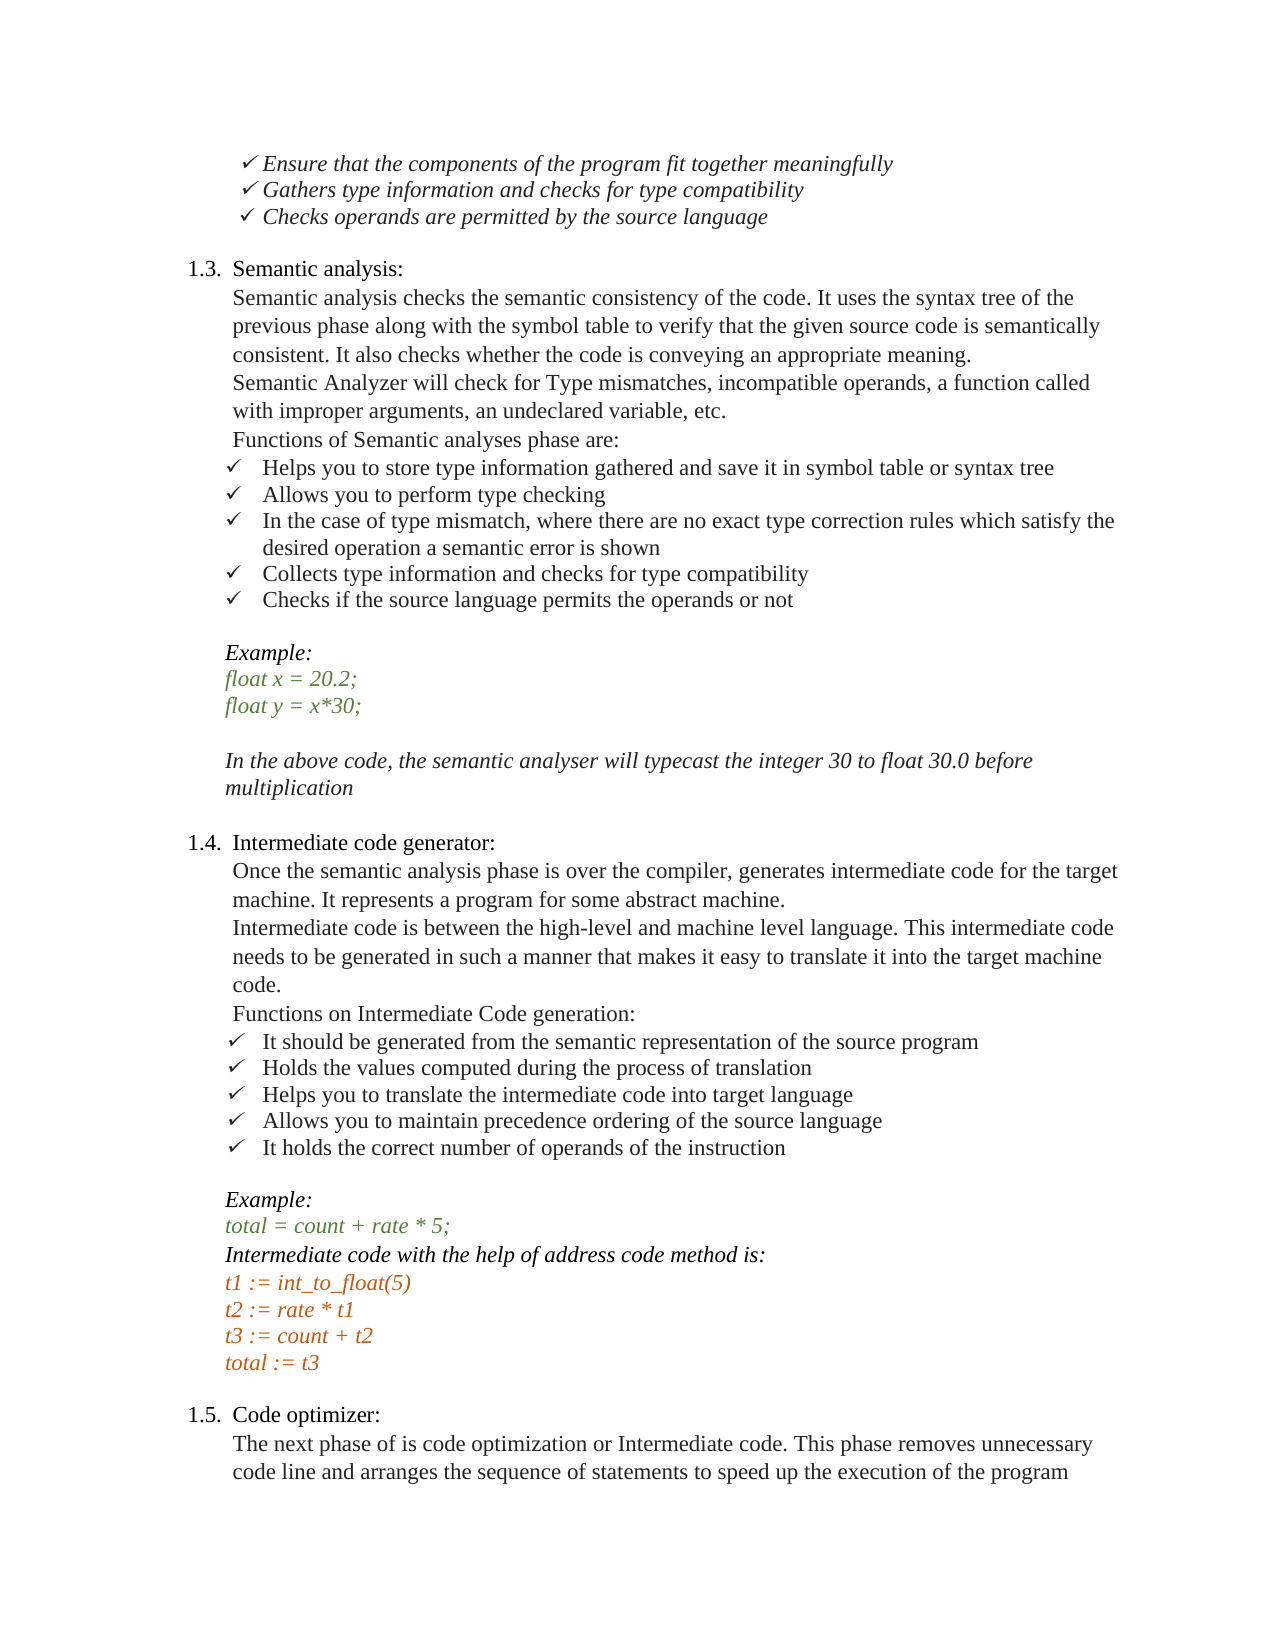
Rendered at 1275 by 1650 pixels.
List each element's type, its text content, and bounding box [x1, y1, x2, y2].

text t3 := count + t2 [225, 1322, 1125, 1348]
list Intermediate code generator: [187, 829, 1125, 855]
list Code optimizer: [187, 1401, 1125, 1428]
list Ensure that the components of the program fit together meaningfully [239, 150, 1125, 176]
list Semantic analysis: [187, 255, 1125, 282]
list Allows you to perform type checking [225, 481, 1125, 507]
list Helps you to translate the intermediate code into target language [225, 1081, 1125, 1107]
text total = count + rate * 5; [150, 1213, 1125, 1239]
list Once the semantic analysis phase is over the compiler, generates intermediate code for the target machine. It represents a program for some abstract machine. [232, 857, 1125, 912]
list Semantic Analyzer will check for Type mismatches, incompatible operands, a function called with improper arguments, an undeclared variable, etc. [232, 369, 1125, 424]
list Helps you to store type information gathered and save it in symbol table or syntax tree [225, 454, 1125, 481]
text Example: [225, 1186, 1125, 1213]
list Gathers type information and checks for type compatibility [239, 176, 1125, 203]
text total := t3 [225, 1348, 1125, 1375]
list Checks if the source language permits the operands or not [225, 586, 1125, 613]
text float x = 20.2; [225, 665, 1125, 692]
text float y = x*30; [225, 692, 1125, 718]
list It should be generated from the semantic representation of the source program [225, 1028, 1125, 1054]
list It holds the correct number of operands of the instruction [225, 1133, 1125, 1160]
text t2 := rate * t1 [225, 1296, 1125, 1322]
list Collects type information and checks for type compatibility [225, 560, 1125, 586]
list Allows you to maintain precedence ordering of the source language [225, 1107, 1125, 1133]
list Functions of Semantic analyses phase are: [232, 426, 1125, 452]
list Semantic analysis checks the semantic consistency of the code. It uses the syntax tree of the previous phase along with the symbol table to verify that the given source code is semantically consistent. It also checks whether the code is conveying an appropriate meaning. [232, 284, 1125, 367]
text Intermediate code with the help of address code method is: [150, 1241, 1125, 1267]
list In the case of type mismatch, where there are no exact type correction rules which satisfy the desired operation a semantic error is shown [225, 507, 1125, 560]
list Functions on Intermediate Code generation: [232, 1000, 1125, 1026]
list Checks operands are permitted by the source language [239, 203, 1125, 229]
list Holds the values computed during the process of translation [225, 1054, 1125, 1081]
text t1 := int_to_float(5) [150, 1269, 1125, 1296]
list Intermediate code is between the high-level and machine level language. This intermediate code needs to be generated in such a manner that makes it easy to translate it into the target machine code. [232, 914, 1125, 998]
text Example: [225, 639, 1125, 665]
text In the above code, the semantic analyser will typecast the integer 30 to float 30.0 before multiplication [225, 747, 1125, 800]
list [232, 1430, 1125, 1484]
